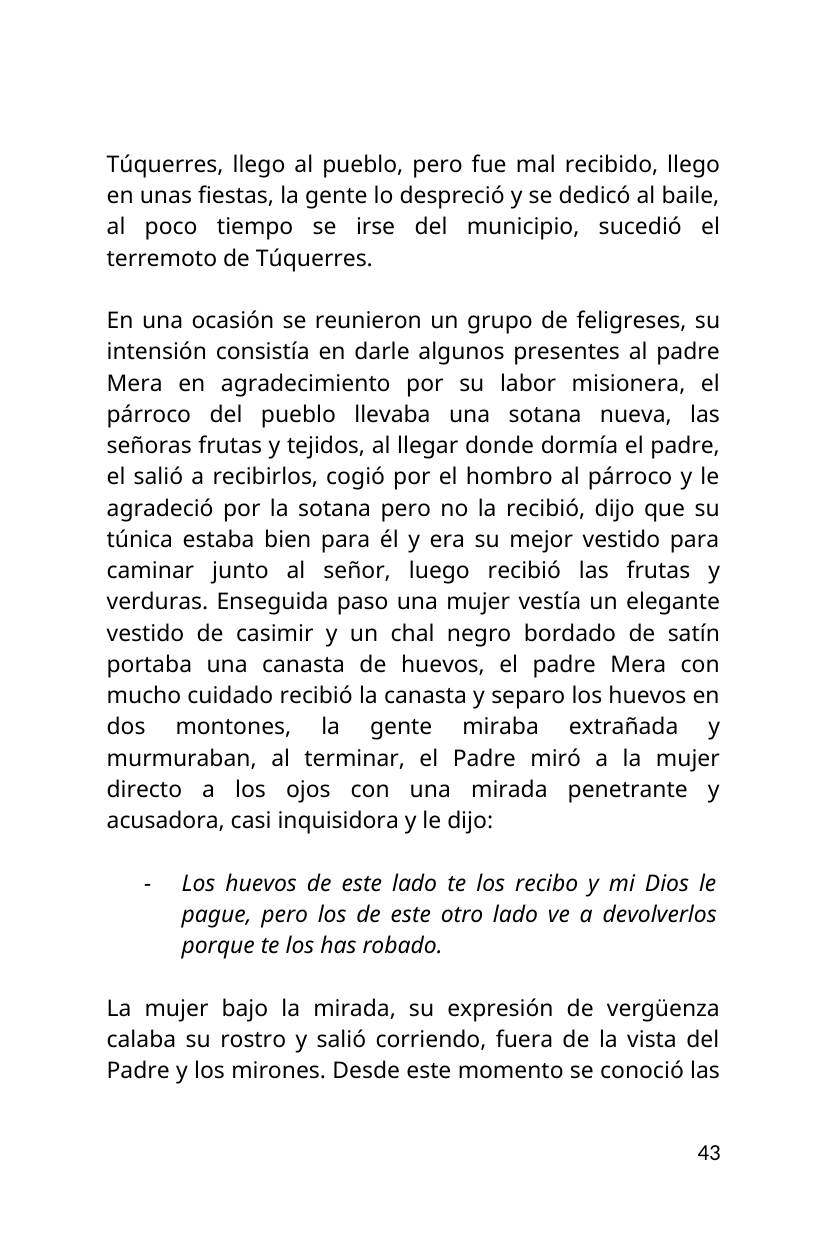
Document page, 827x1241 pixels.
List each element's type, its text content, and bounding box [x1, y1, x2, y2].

text En una ocasión se reunieron un grupo de feligreses, su intensión consistía en darle algunos presentes al padre Mera en agradecimiento por su labor misionera, el párroco del pueblo llevaba una sotana nueva, las señoras frutas y tejidos, al llegar donde dormía el padre, el salió a recibirlos, cogió por el hombro al párroco y le agradeció por la sotana pero no la recibió, dijo que su túnica estaba bien para él y era su mejor vestido para caminar junto al señor, luego recibió las frutas y verduras. Enseguida paso una mujer vestía un elegante vestido de casimir y un chal negro bordado de satín portaba una canasta de huevos, el padre Mera con mucho cuidado recibió la canasta y separo los huevos en dos montones, la gente miraba extrañada y murmuraban, al terminar, el Padre miró a la mujer directo a los ojos con una mirada penetrante y acusadora, casi inquisidora y le dijo: [106, 304, 720, 835]
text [106, 148, 720, 273]
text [106, 991, 720, 1085]
list Los huevos de este lado te los recibo y mi Dios le pague, pero los de este otro lado ve a devolverlos porque te los has robado. [144, 866, 720, 960]
